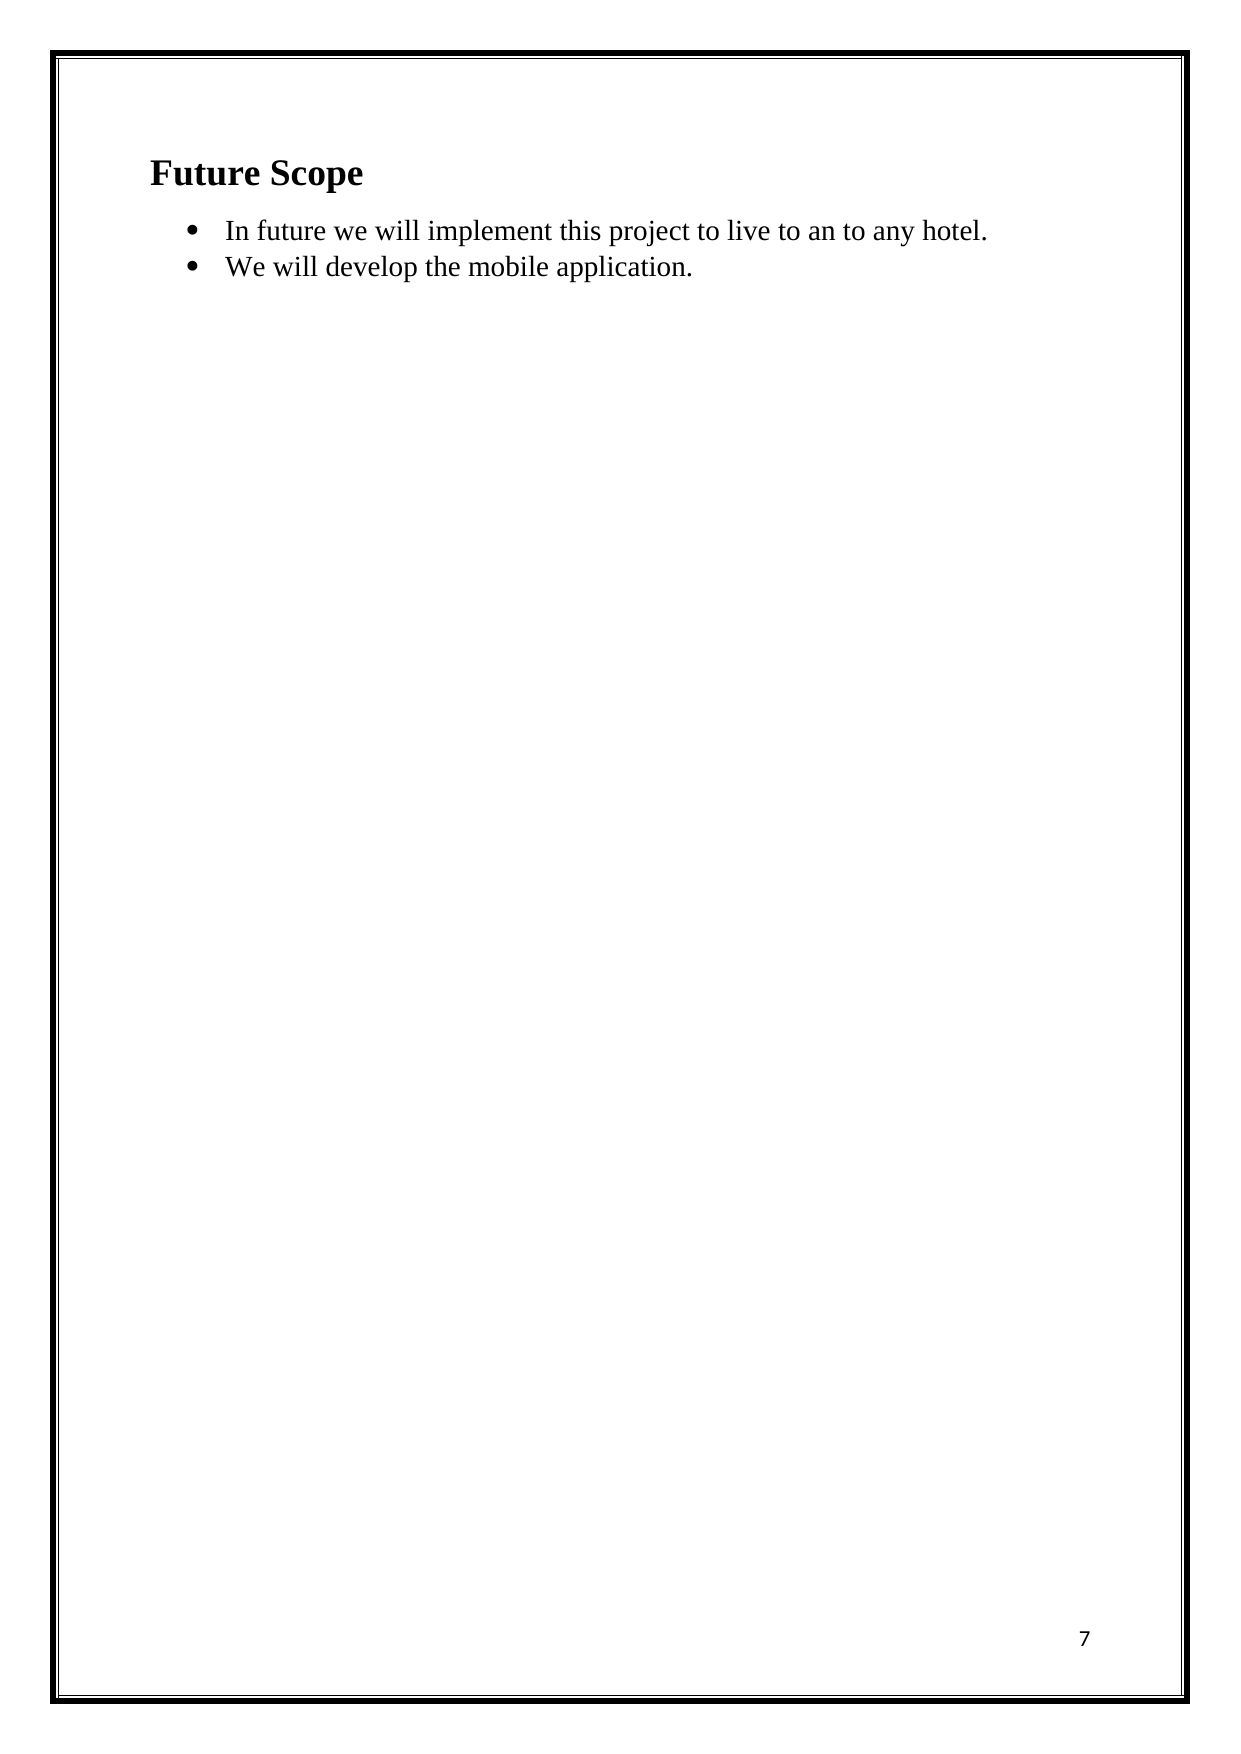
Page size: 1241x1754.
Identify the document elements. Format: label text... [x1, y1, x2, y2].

list We will develop the mobile application. [187, 249, 1090, 283]
text Future Scope [150, 150, 1090, 193]
list In future we will implement this project to live to an to any hotel. [187, 213, 1090, 247]
